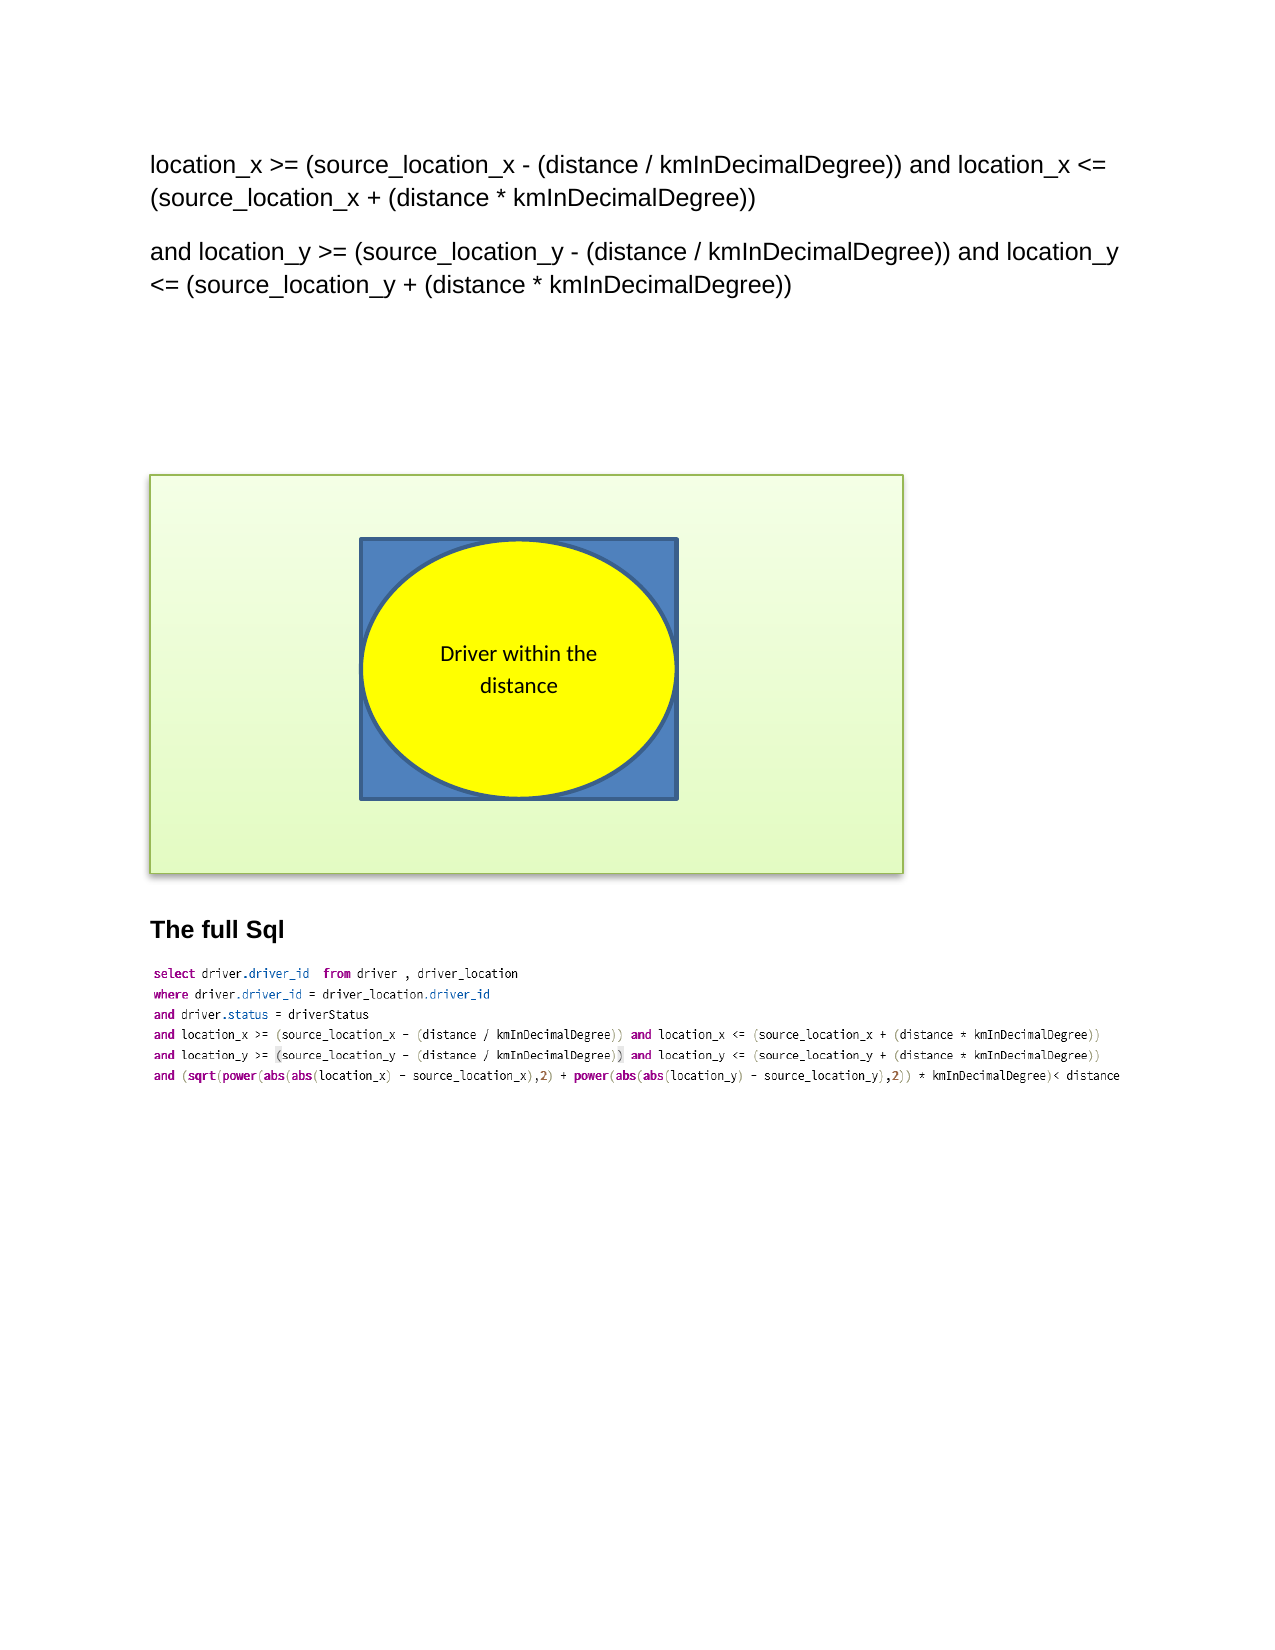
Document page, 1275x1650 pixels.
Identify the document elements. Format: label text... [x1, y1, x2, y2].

picture [150, 968, 1125, 1089]
text location_x >= (source_location_x - (distance / kmInDecimalDegree)) and location_x <= (source_location_x + (distance * kmInDecimalDegree)) [150, 150, 1125, 212]
text and location_y >= (source_location_y - (distance / kmInDecimalDegree)) and location_y <= (source_location_y + (distance * kmInDecimalDegree)) [150, 237, 1125, 299]
text The full Sql [150, 915, 1125, 943]
